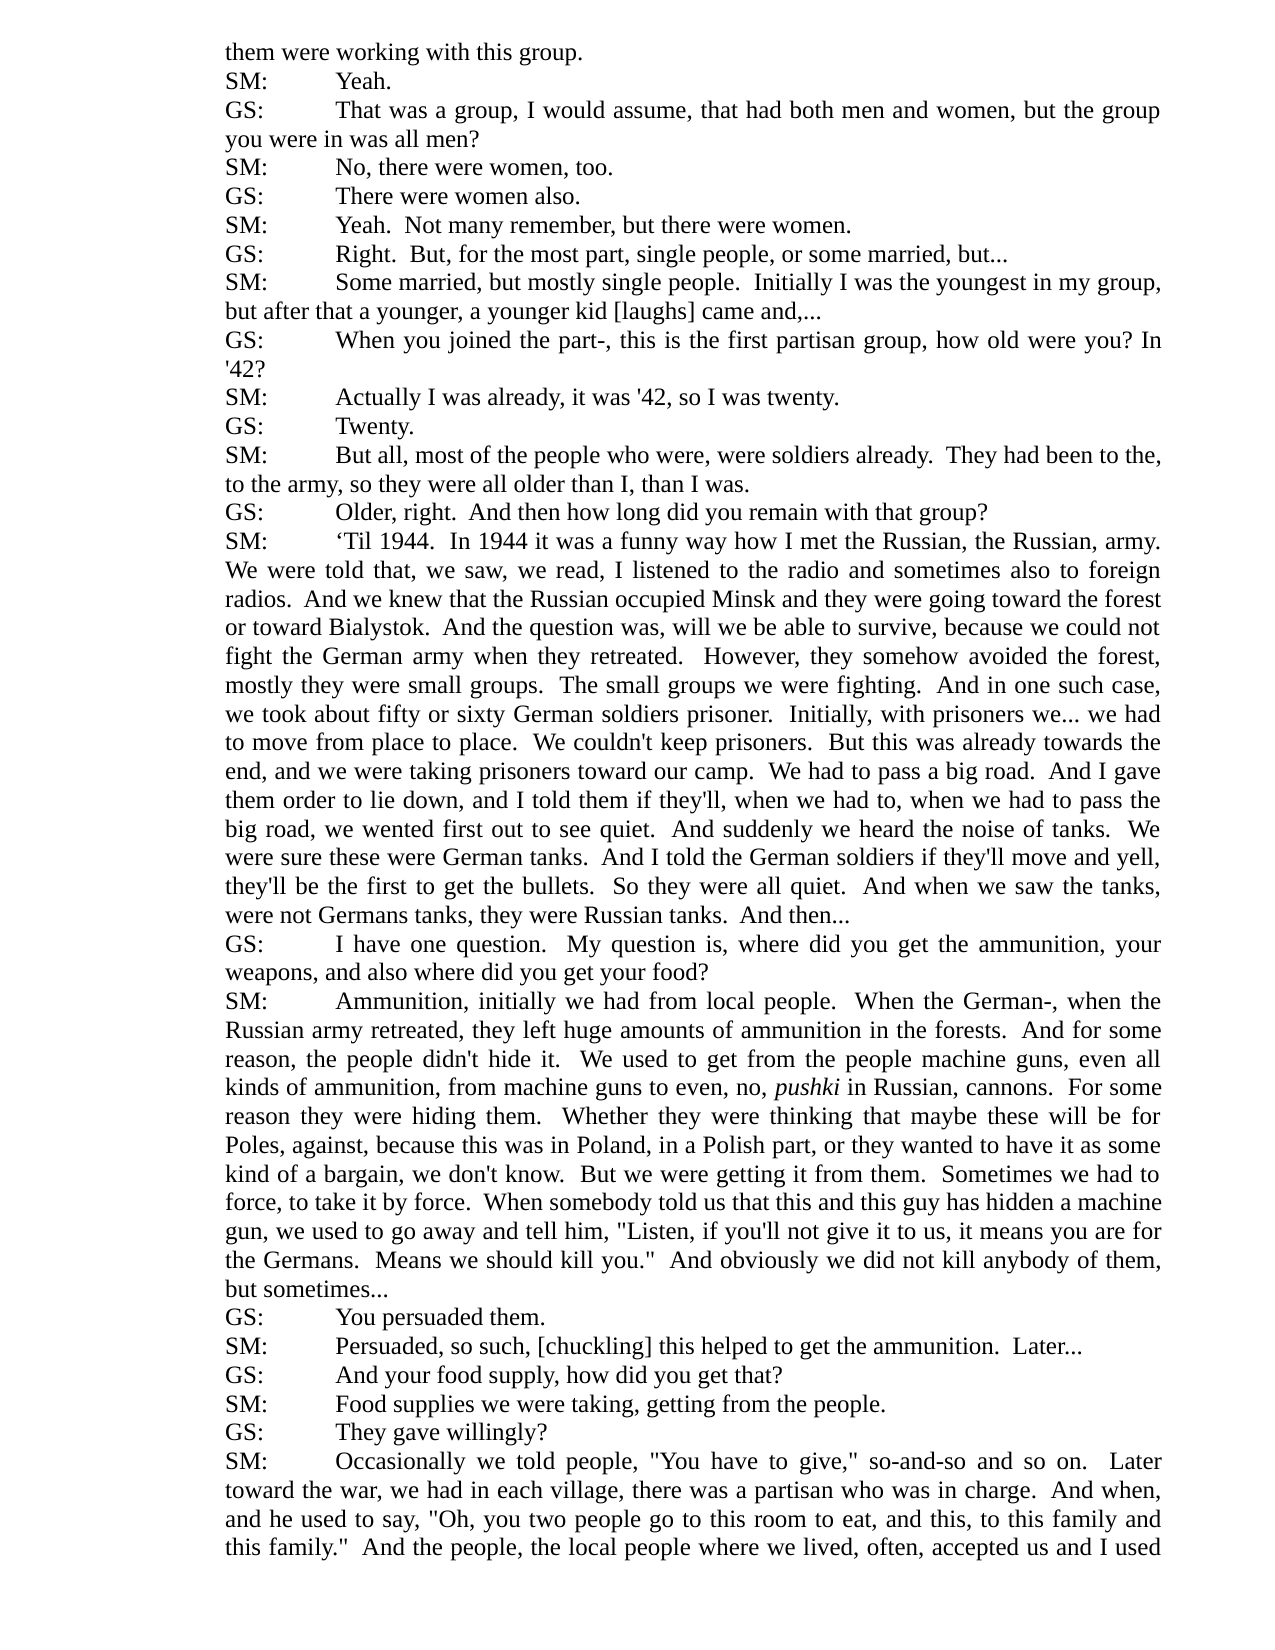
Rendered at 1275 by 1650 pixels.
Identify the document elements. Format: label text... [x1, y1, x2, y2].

text SM: Food supplies we were taking, getting from the people. [225, 1417, 1162, 1446]
text GS: Twenty. [225, 440, 1162, 469]
text GS: There were women also. [225, 210, 1162, 239]
text SM: Persuaded, so such, [chuckling] this helped to get the ammunition. Later... [225, 1360, 1162, 1389]
text GS: You said your sister and brother-in-law joined another partisan group, and both of them were working with this group. [225, 37, 1162, 95]
text SM: Some married, but mostly single people. Initially I was the youngest in my group, but after that a younger, a younger kid [laughs] came and,... [225, 296, 1162, 354]
text GS: They gave willingly? [225, 1446, 1162, 1475]
text GS: Right. But, for the most part, single people, or some married, but... [225, 267, 1162, 296]
text SM: No, there were women, too. [225, 181, 1162, 210]
text GS: I have one question. My question is, where did you get the ammunition, your weapons, and also where did you get your food? [225, 957, 1162, 1015]
text GS: That was a group, I would assume, that had both men and women, but the group you were in was all men? [225, 124, 1162, 181]
text GS: When you joined the part-, this is the first partisan group, how old were you? In '42? [225, 354, 1162, 411]
text SM: But all, most of the people who were, were soldiers already. They had been to the, to the army, so they were all older than I, than I was. [225, 469, 1162, 526]
text GS: You persuaded them. [225, 1331, 1162, 1360]
text SM: ‘Til 1944. In 1944 it was a funny way how I met the Russian, the Russian, army. We were told that, we saw, we read, I listened to the radio and sometimes also to foreign radios. And we knew that the Russian occupied Minsk and they were going toward the forest or toward Bialystok. And the question was, will we be able to survive, because we could not fight the German army when they retreated. However, they somehow avoided the forest, mostly they were small groups. The small groups we were fighting. And in one such case, we took about fifty or sixty German soldiers prisoner. Initially, with prisoners we... we had to move from place to place. We couldn't keep prisoners. But this was already towards the end, and we were taking prisoners toward our camp. We had to pass a big road. And I gave them order to lie down, and I told them if they'll, when we had to, when we had to pass the big road, we wented first out to see quiet. And suddenly we heard the noise of tanks. We were sure these were German tanks. And I told the German soldiers if they'll move and yell, they'll be the first to get the bullets. So they were all quiet. And when we saw the tanks, were not Germans tanks, they were Russian tanks. And then... [225, 555, 1162, 957]
text SM: Ammunition, initially we had from local people. When the German-, when the Russian army retreated, they left huge amounts of ammunition in the forests. And for some reason, the people didn't hide it. We used to get from the people machine guns, even all kinds of ammunition, from machine guns to even, no, pushki in Russian, cannons. For some reason they were hiding them. Whether they were thinking that maybe these will be for Poles, against, because this was in Poland, in a Polish part, or they wanted to have it as some kind of a bargain, we don't know. But we were getting it from them. Sometimes we had to force, to take it by force. When somebody told us that this and this guy has hidden a machine gun, we used to go away and tell him, "Listen, if you'll not give it to us, it means you are for the Germans. Means we should kill you." And obviously we did not kill anybody of them, but sometimes... [225, 1015, 1162, 1331]
text SM: Actually I was already, it was '42, so I was twenty. [225, 411, 1162, 440]
text GS: And your food supply, how did you get that? [225, 1389, 1162, 1417]
text SM: Yeah. Not many remember, but there were women. [225, 239, 1162, 267]
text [225, 1475, 1162, 1561]
text GS: Older, right. And then how long did you remain with that group? [225, 526, 1162, 555]
text SM: Yeah. [225, 95, 1162, 124]
